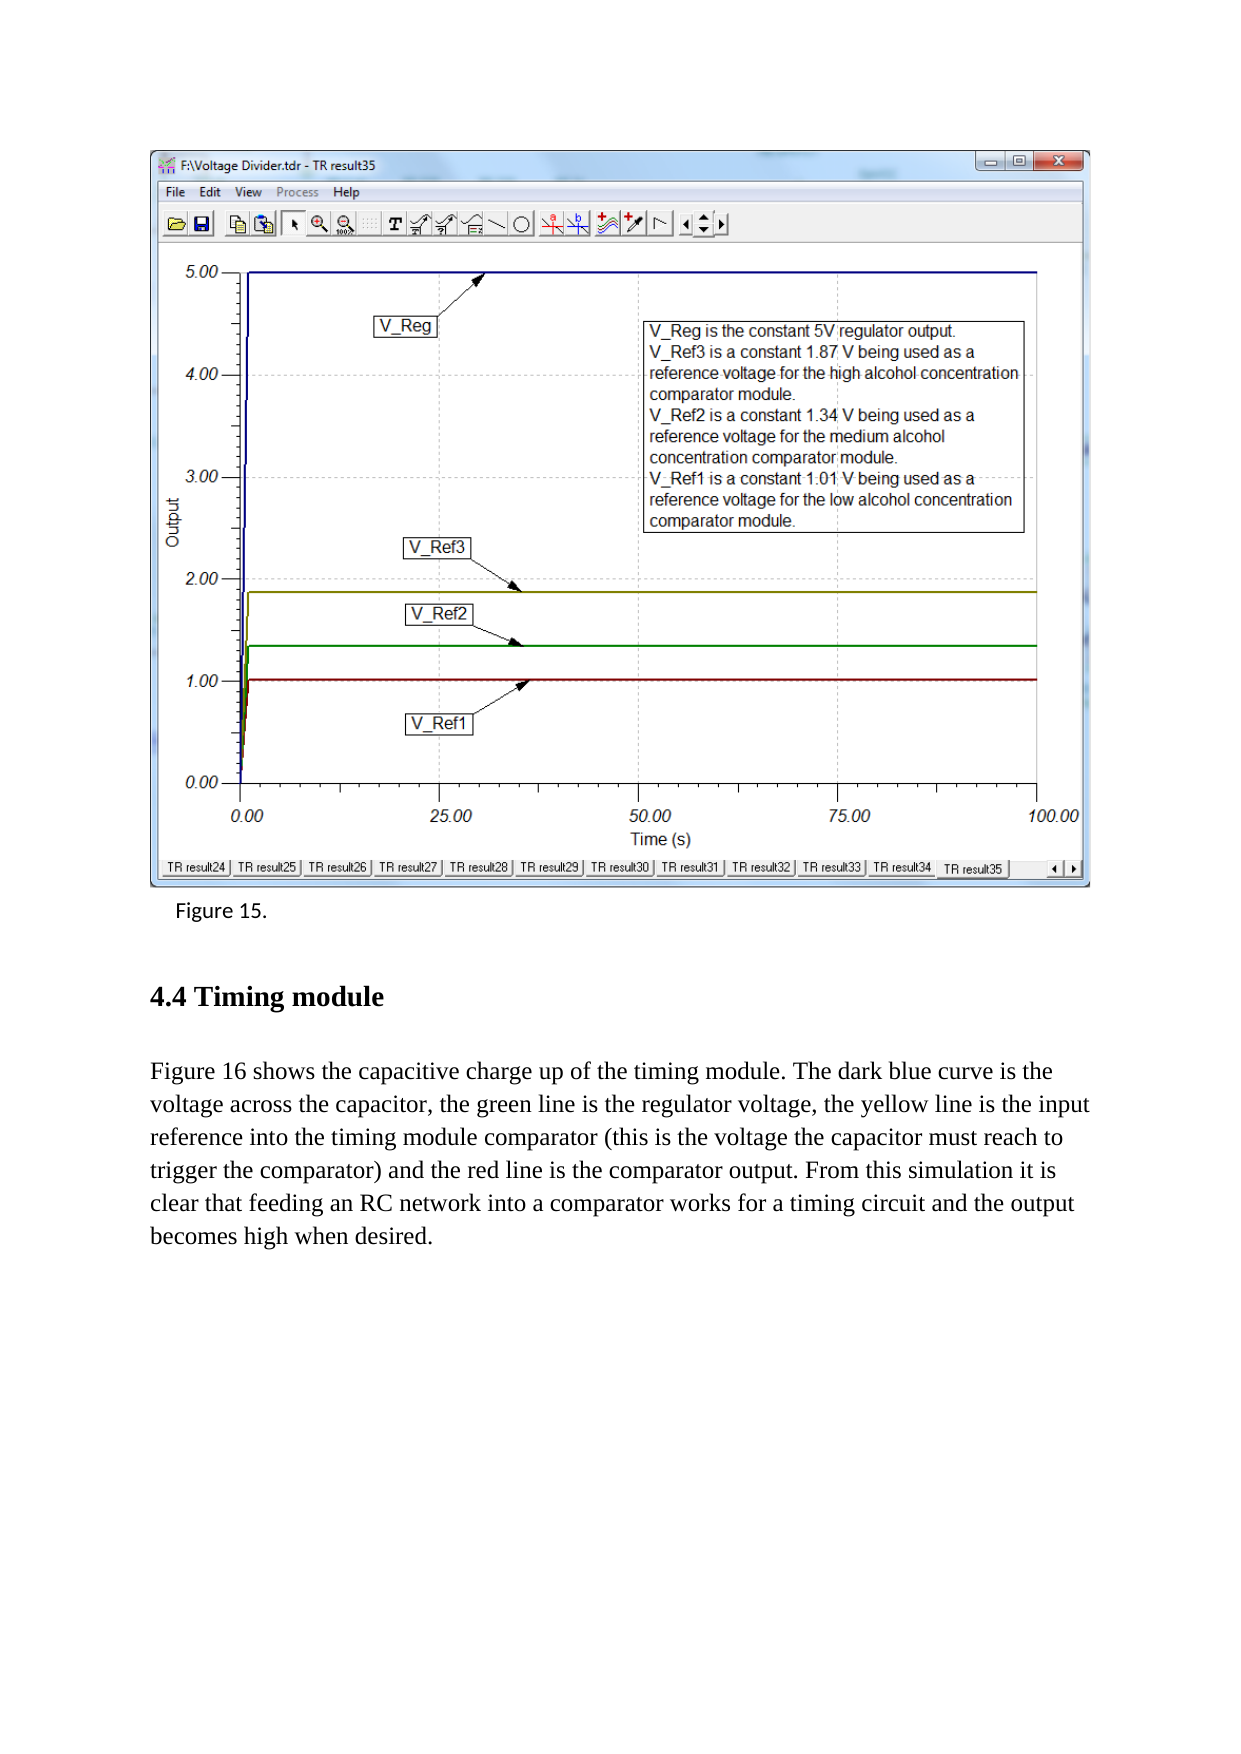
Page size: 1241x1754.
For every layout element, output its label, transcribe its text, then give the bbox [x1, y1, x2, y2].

text 4.4 Timing module [150, 979, 1090, 1012]
text Figure 16 shows the capacitive charge up of the timing module. The dark blue curve is the voltage across the capacitor, the green line is the regulator voltage, the yellow line is the input reference into the timing module comparator (this is the voltage the capacitor must reach to trigger the comparator) and the red line is the comparator output. From this simulation it is clear that feeding an RC network into a comparator works for a timing circuit and the output becomes high when desired. [150, 1056, 1090, 1250]
picture [150, 150, 1091, 898]
